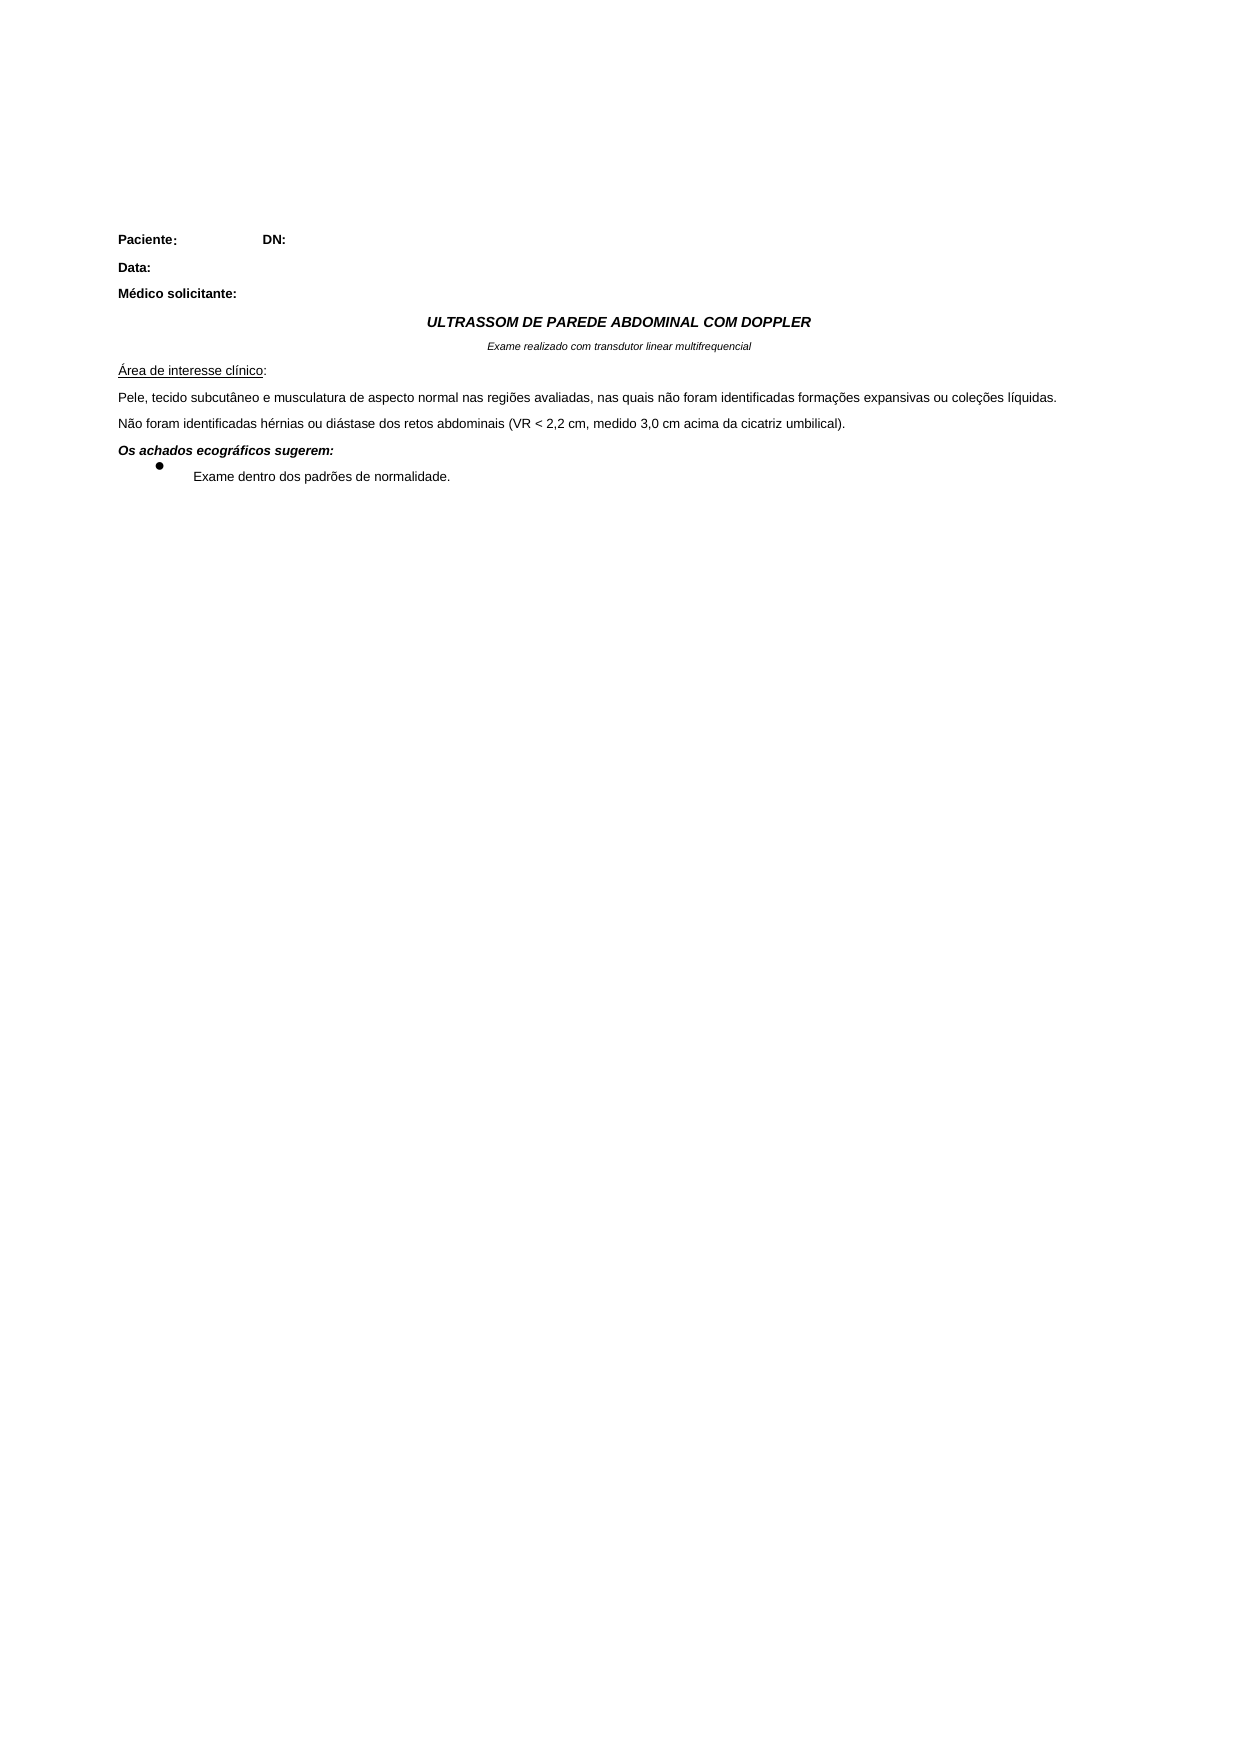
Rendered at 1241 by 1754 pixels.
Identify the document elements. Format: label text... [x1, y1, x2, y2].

text Os achados ecográficos sugerem: [118, 432, 1122, 458]
text Médico solicitante: [118, 275, 1122, 302]
text ULTRASSOM DE PAREDE ABDOMINAL COM DOPPLER [118, 302, 1122, 331]
text Paciente: DN: [118, 221, 173, 249]
text Data: [118, 249, 1122, 275]
list Exame dentro dos padrões de normalidade. [156, 458, 1122, 485]
text Exame realizado com transdutor linear multifrequencial [118, 331, 1122, 352]
text Área de interesse clínico: [118, 352, 1122, 379]
text Paciente: DN: [182, 221, 1122, 249]
text Pele, tecido subcutâneo e musculatura de aspecto normal nas regiões avaliadas, nas quais não foram identificadas formações expansivas ou coleções líquidas. [118, 379, 1122, 405]
text Não foram identificadas hérnias ou diástase dos retos abdominais (VR < 2,2 cm, medido 3,0 cm acima da cicatriz umbilical). [118, 405, 1122, 432]
